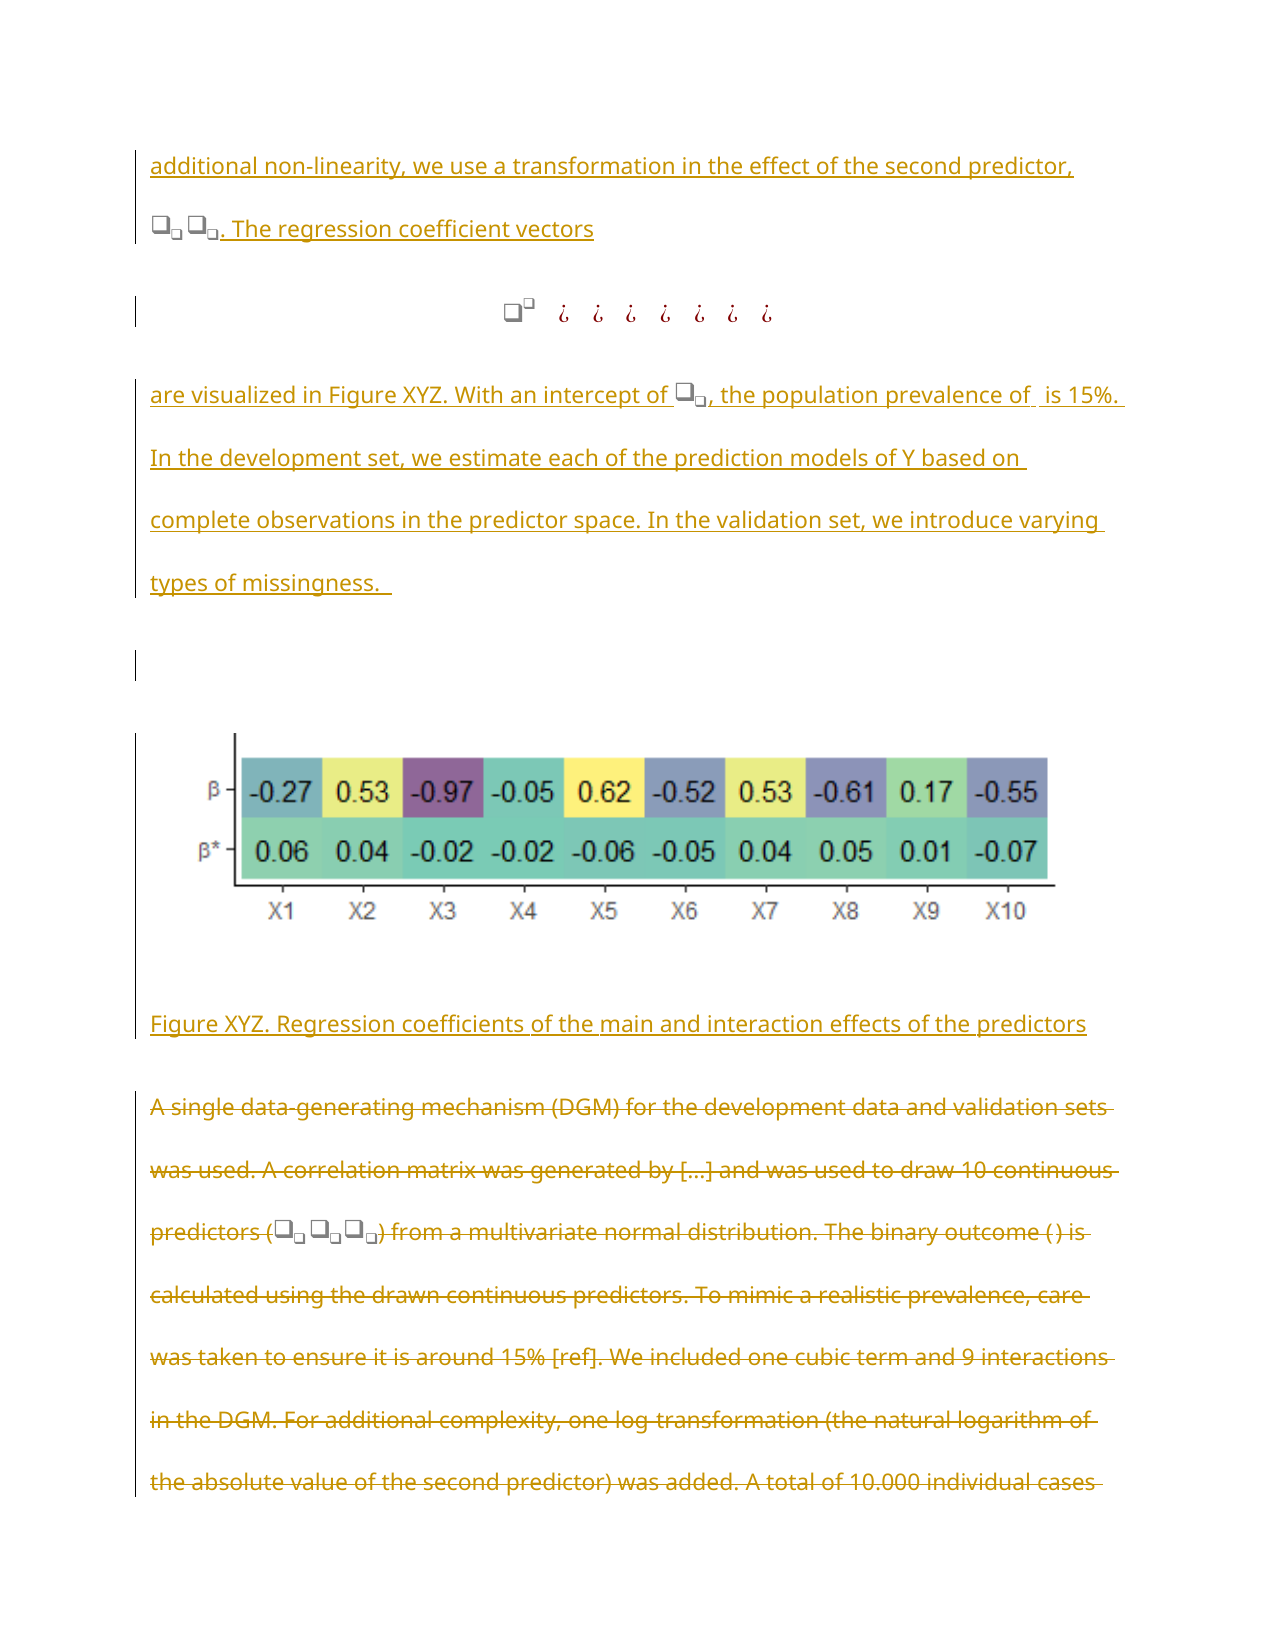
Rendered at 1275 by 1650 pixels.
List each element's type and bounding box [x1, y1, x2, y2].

picture [150, 733, 1071, 977]
